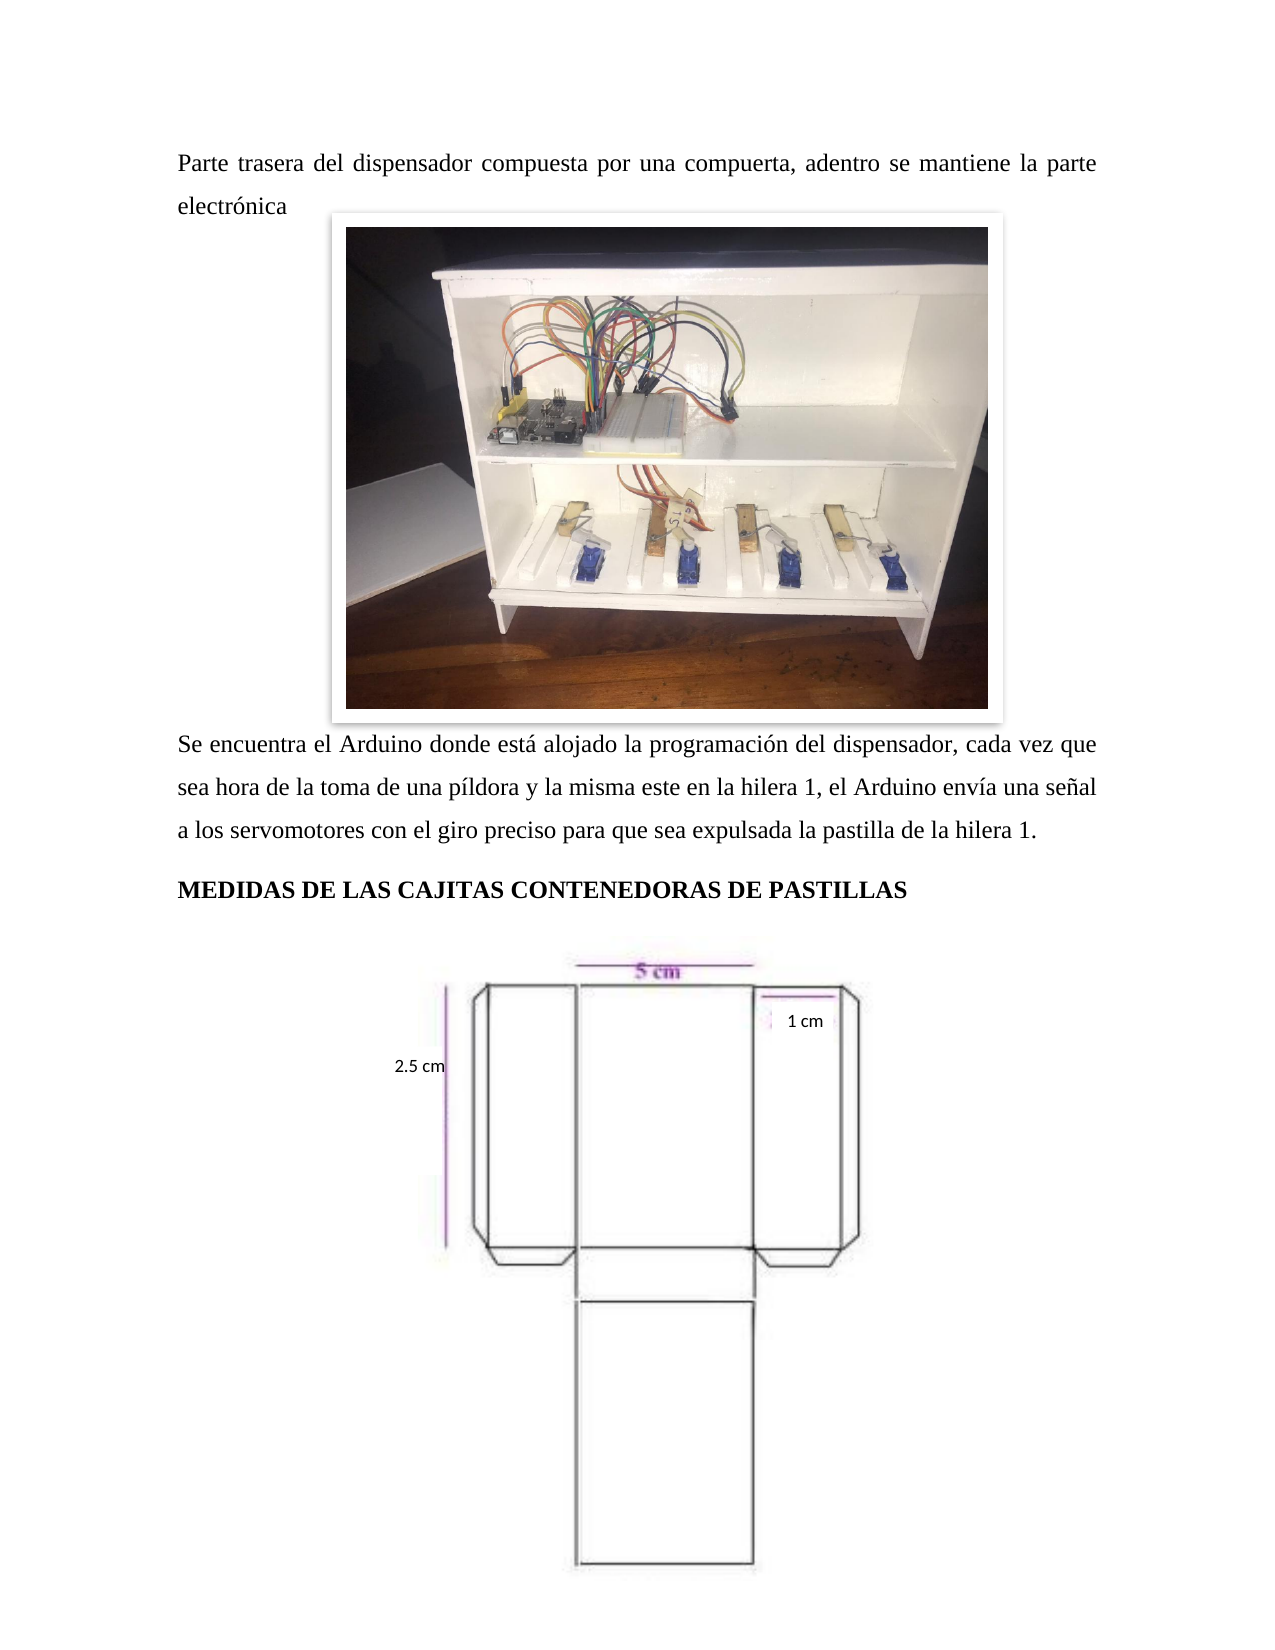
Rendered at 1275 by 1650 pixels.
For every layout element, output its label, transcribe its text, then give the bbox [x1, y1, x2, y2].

text MEDIDAS DE LAS CAJITAS CONTENEDORAS DE PASTILLAS [177, 875, 1098, 904]
text Parte trasera del dispensador compuesta por una compuerta, adentro se mantiene la parte electrónica [177, 148, 1098, 219]
picture [417, 936, 874, 1581]
text Se encuentra el Arduino donde está alojado la programación del dispensador, cada vez que sea hora de la toma de una píldora y la misma este en la hilera 1, el Arduino envía una señal a los servomotores con el giro preciso para que sea expulsada la pastilla de la hilera 1. [177, 729, 1098, 844]
picture [346, 227, 988, 709]
